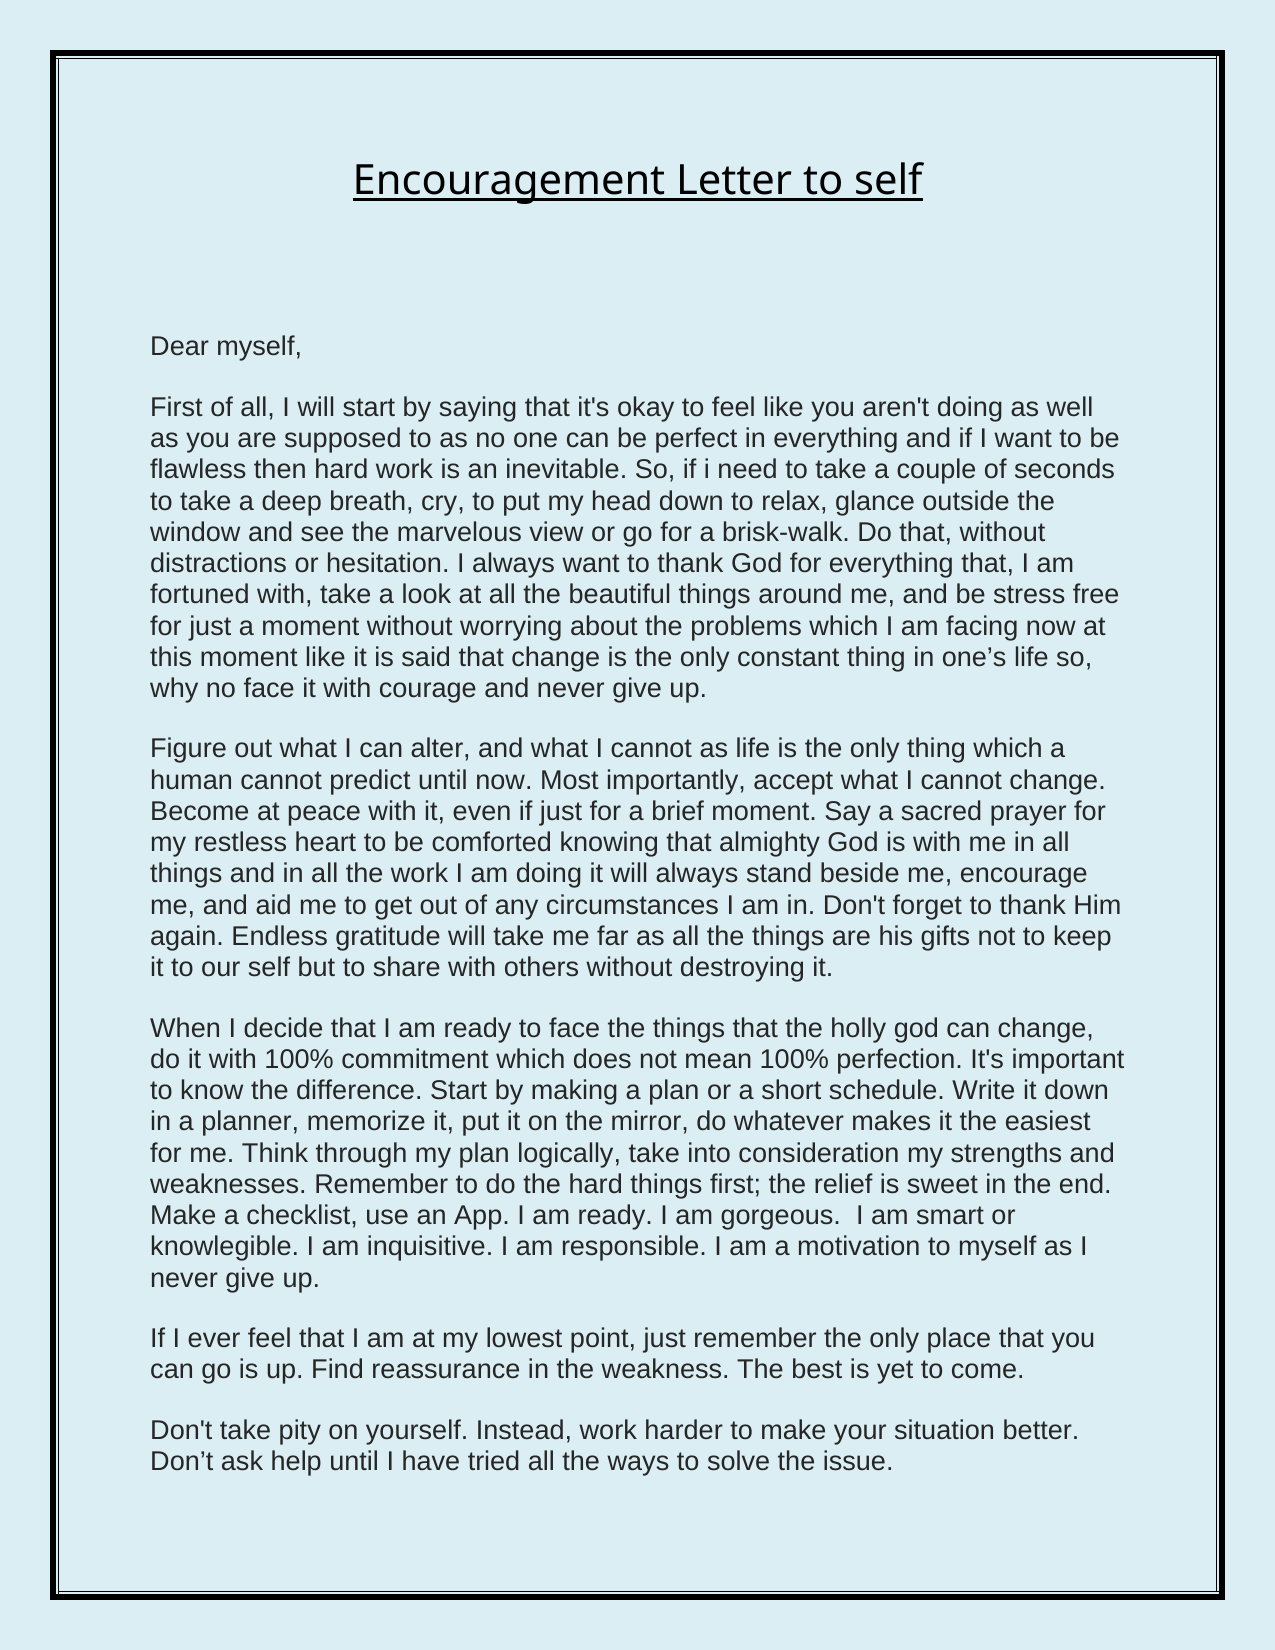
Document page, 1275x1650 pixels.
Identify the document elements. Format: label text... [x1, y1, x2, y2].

text Encouragement Letter to self [150, 150, 1125, 207]
text Figure out what I can alter, and what I cannot as life is the only thing which a human cannot predict until now. Most importantly, accept what I cannot change. Become at peace with it, even if just for a brief moment. Say a sacred prayer for my restless heart to be comforted knowing that almighty God is with me in all things and in all the work I am doing it will always stand beside me, encourage me, and aid me to get out of any circumstances I am in. Don't forget to thank Him again. Endless gratitude will take me far as all the things are his gifts not to keep it to our self but to share with others without destroying it. [150, 732, 1125, 982]
text Don't take pity on yourself. Instead, work harder to make your situation better. Don’t ask help until I have tried all the ways to solve the issue. [150, 1414, 1125, 1476]
text If I ever feel that I am at my lowest point, just remember the only place that you can go is up. Find reassurance in the weakness. The best is yet to come. [150, 1322, 1125, 1384]
text When I decide that I am ready to face the things that the holly god can change, do it with 100% commitment which does not mean 100% perfection. It's important to know the difference. Start by making a plan or a short schedule. Write it down in a planner, memorize it, put it on the mirror, do whatever makes it the easiest for me. Think through my plan logically, take into consideration my strengths and weaknesses. Remember to do the hard things first; the relief is sweet in the end. Make a checklist, use an App. I am ready. I am gorgeous. I am smart or knowlegible. I am inquisitive. I am responsible. I am a motivation to myself as I never give up. [150, 1012, 1125, 1293]
text Dear myself, [150, 330, 1125, 362]
text First of all, I will start by saying that it's okay to feel like you aren't doing as well as you are supposed to as no one can be perfect in everything and if I want to be flawless then hard work is an inevitable. So, if i need to take a couple of seconds to take a deep breath, cry, to put my head down to relax, glance outside the window and see the marvelous view or go for a brisk-walk. Do that, without distractions or hesitation. I always want to thank God for everything that, I am fortuned with, take a look at all the beautiful things around me, and be stress free for just a moment without worrying about the problems which I am facing now at this moment like it is said that change is the only constant thing in one’s life so, why no face it with courage and never give up. [150, 391, 1125, 703]
